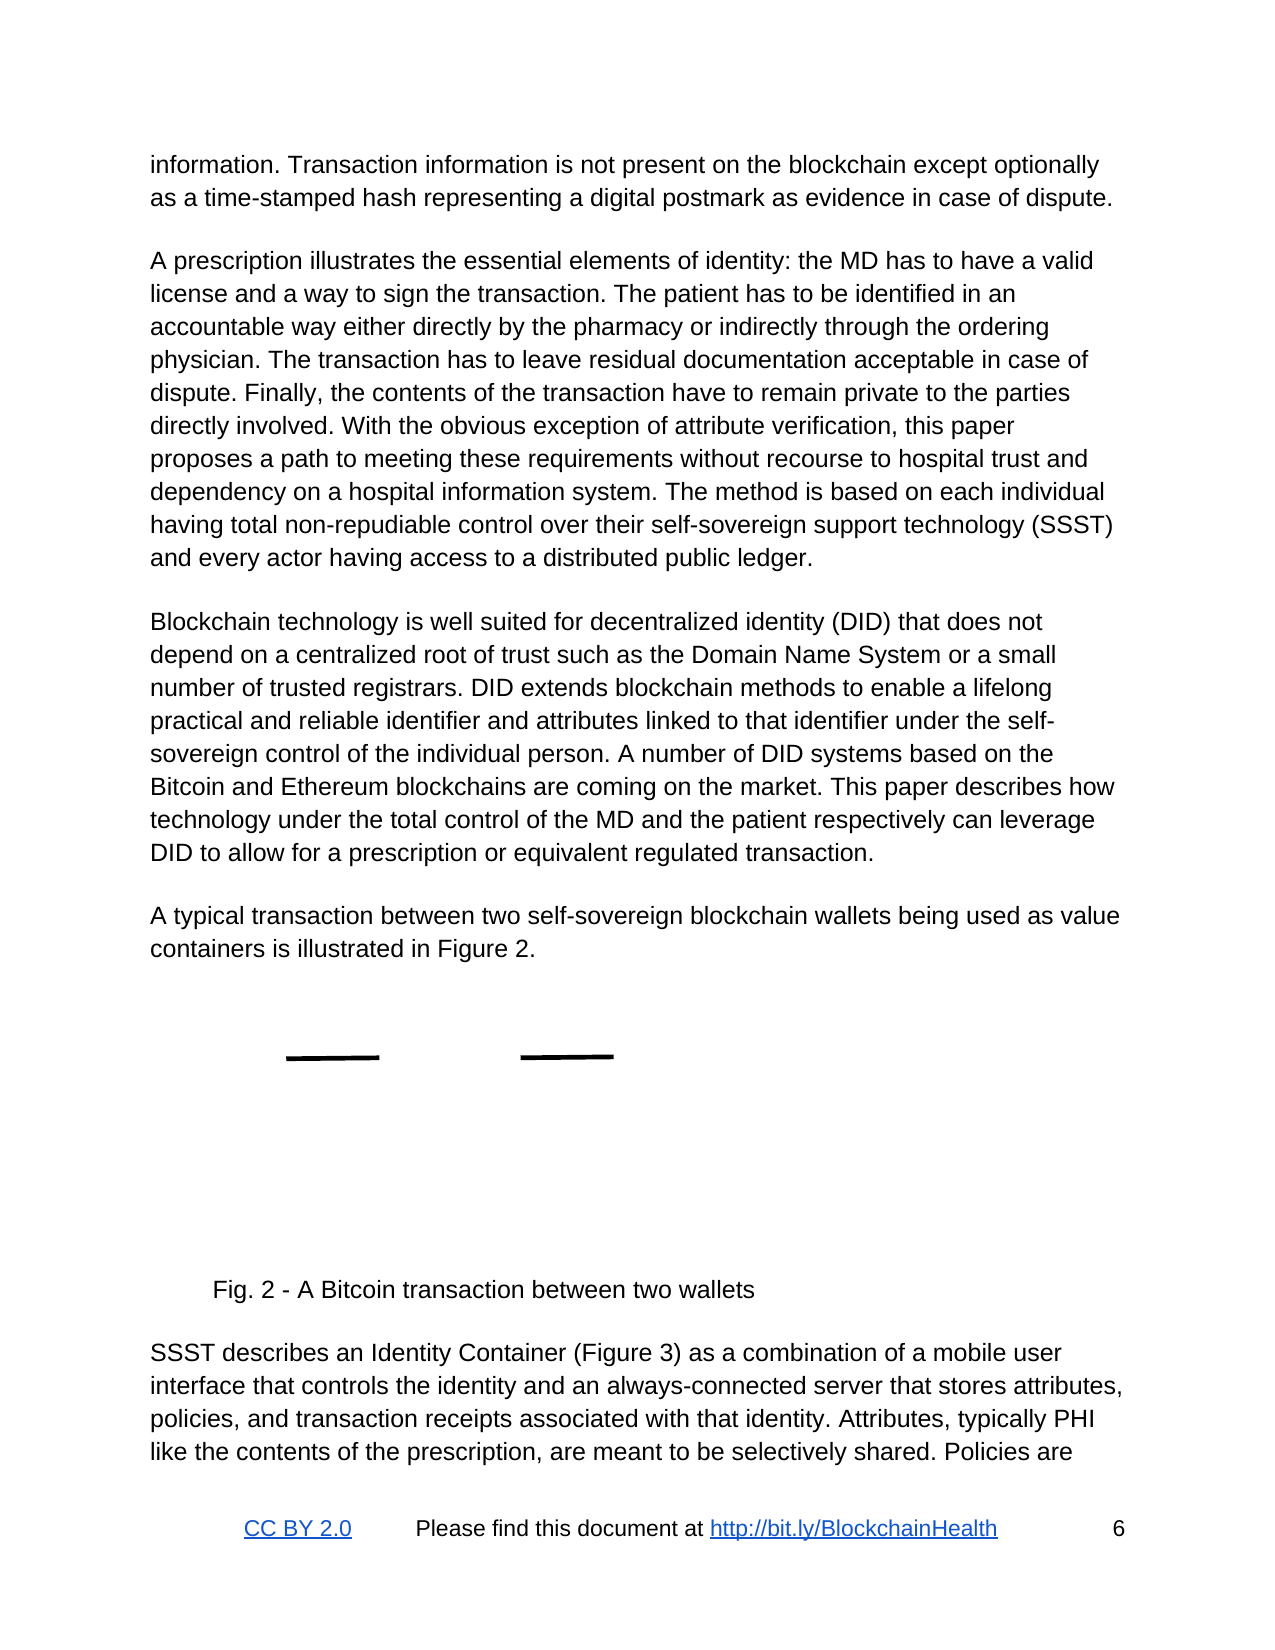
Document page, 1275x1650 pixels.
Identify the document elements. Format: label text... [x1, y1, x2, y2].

text Fig. 2 - A Bitcoin transaction between two wallets [150, 1275, 1125, 1303]
text Blockchain technology is well suited for decentralized identity (DID) that does not depend on a centralized root of trust such as the Domain Name System or a small number of trusted registrars. DID extends blockchain methods to enable a lifelong practical and reliable identifier and attributes linked to that identifier under the self-sovereign control of the individual person. A number of DID systems based on the Bitcoin and Ethereum blockchains are coming on the market. This paper describes how technology under the total control of the MD and the patient respectively can leverage DID to allow for a prescription or equivalent regulated transaction. [150, 607, 1125, 867]
text A typical transaction between two self-sovereign blockchain wallets being used as value containers is illustrated in Figure 2. [150, 901, 1125, 963]
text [150, 1338, 1125, 1466]
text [150, 150, 1125, 212]
text A prescription illustrates the essential elements of identity: the MD has to have a valid license and a way to sign the transaction. The patient has to be identified in an accountable way either directly by the pharmacy or indirectly through the ordering physician. The transaction has to leave residual documentation acceptable in case of dispute. Finally, the contents of the transaction have to remain private to the parties directly involved. With the obvious exception of attribute verification, this paper proposes a path to meeting these requirements without recourse to hospital trust and dependency on a hospital information system. The method is based on each individual having total non-repudiable control over their self-sovereign support technology (SSST) and every actor having access to a distributed public ledger. [150, 246, 1125, 572]
